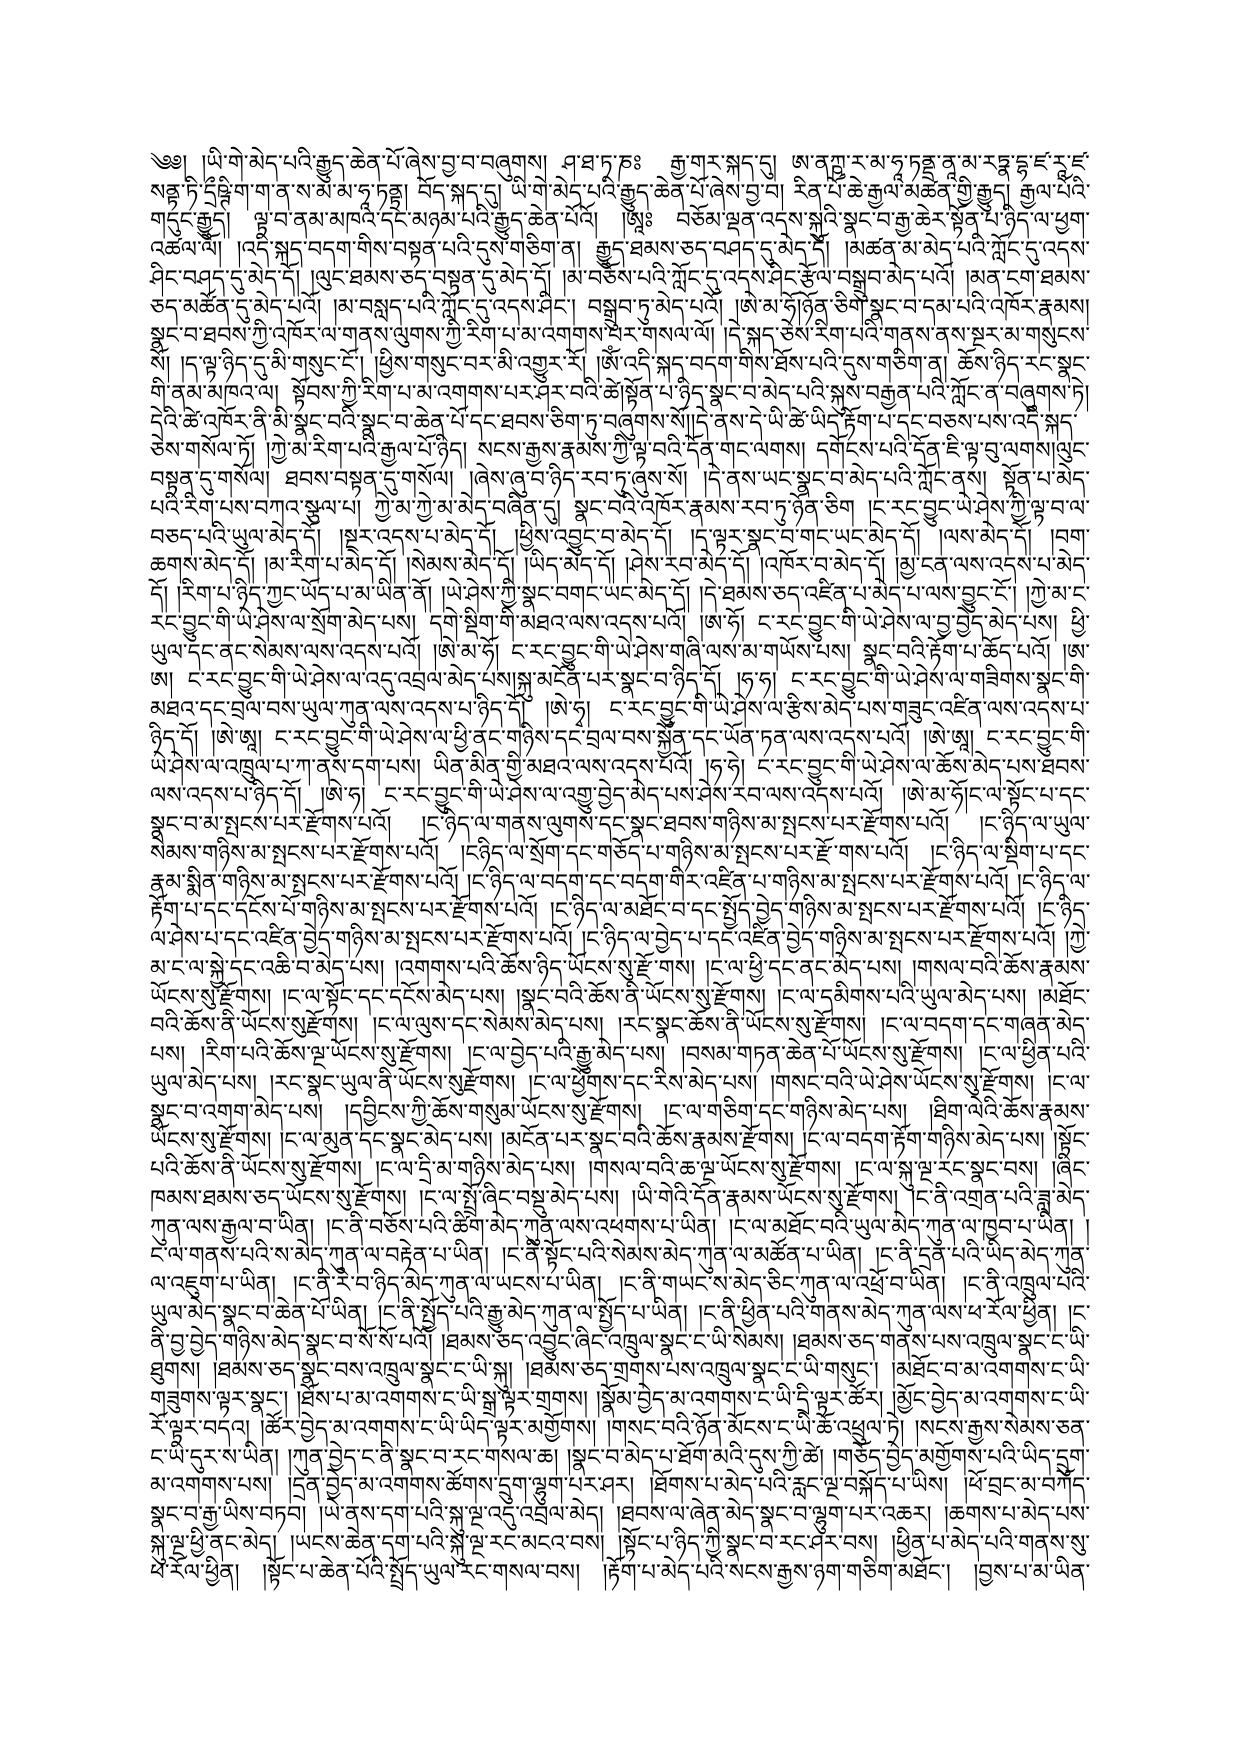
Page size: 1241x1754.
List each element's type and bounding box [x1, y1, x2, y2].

text [150, 150, 1090, 1585]
